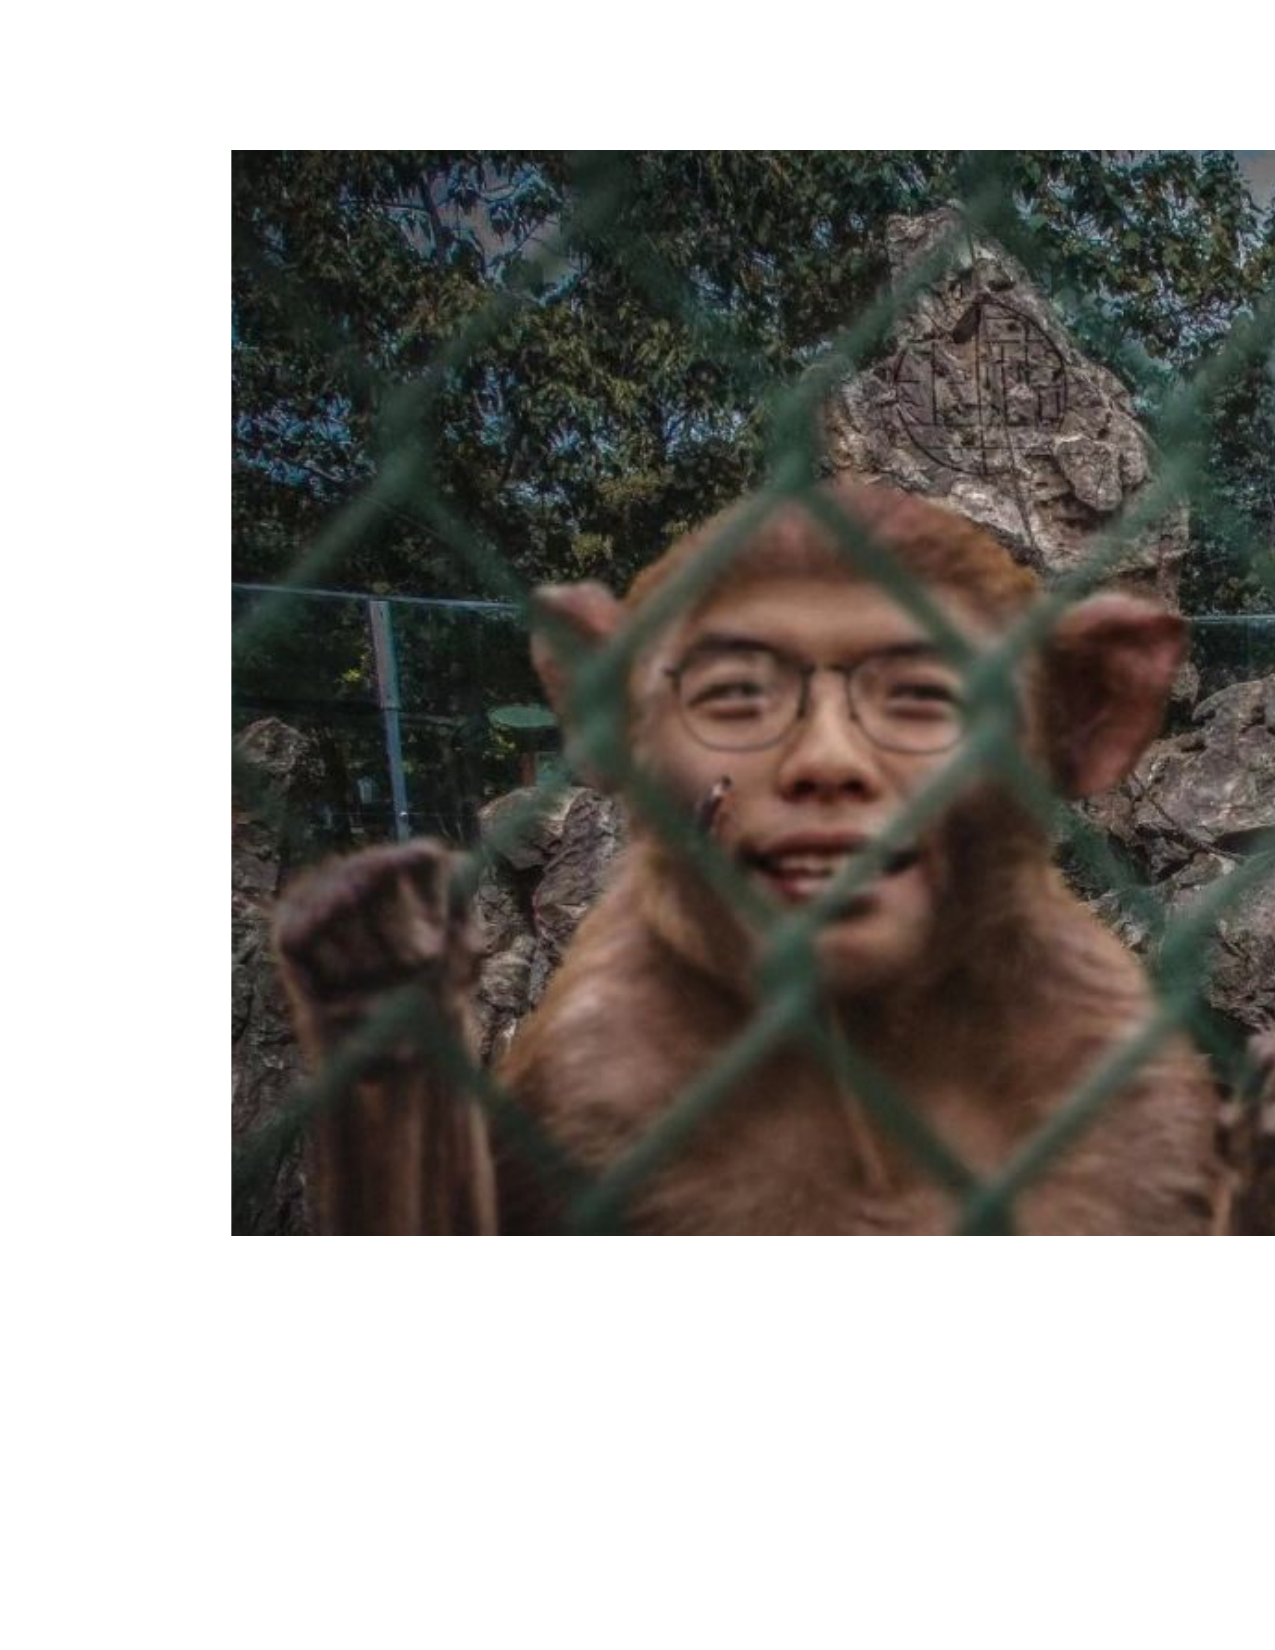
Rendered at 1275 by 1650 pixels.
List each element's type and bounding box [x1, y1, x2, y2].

picture [231, 150, 1275, 1236]
